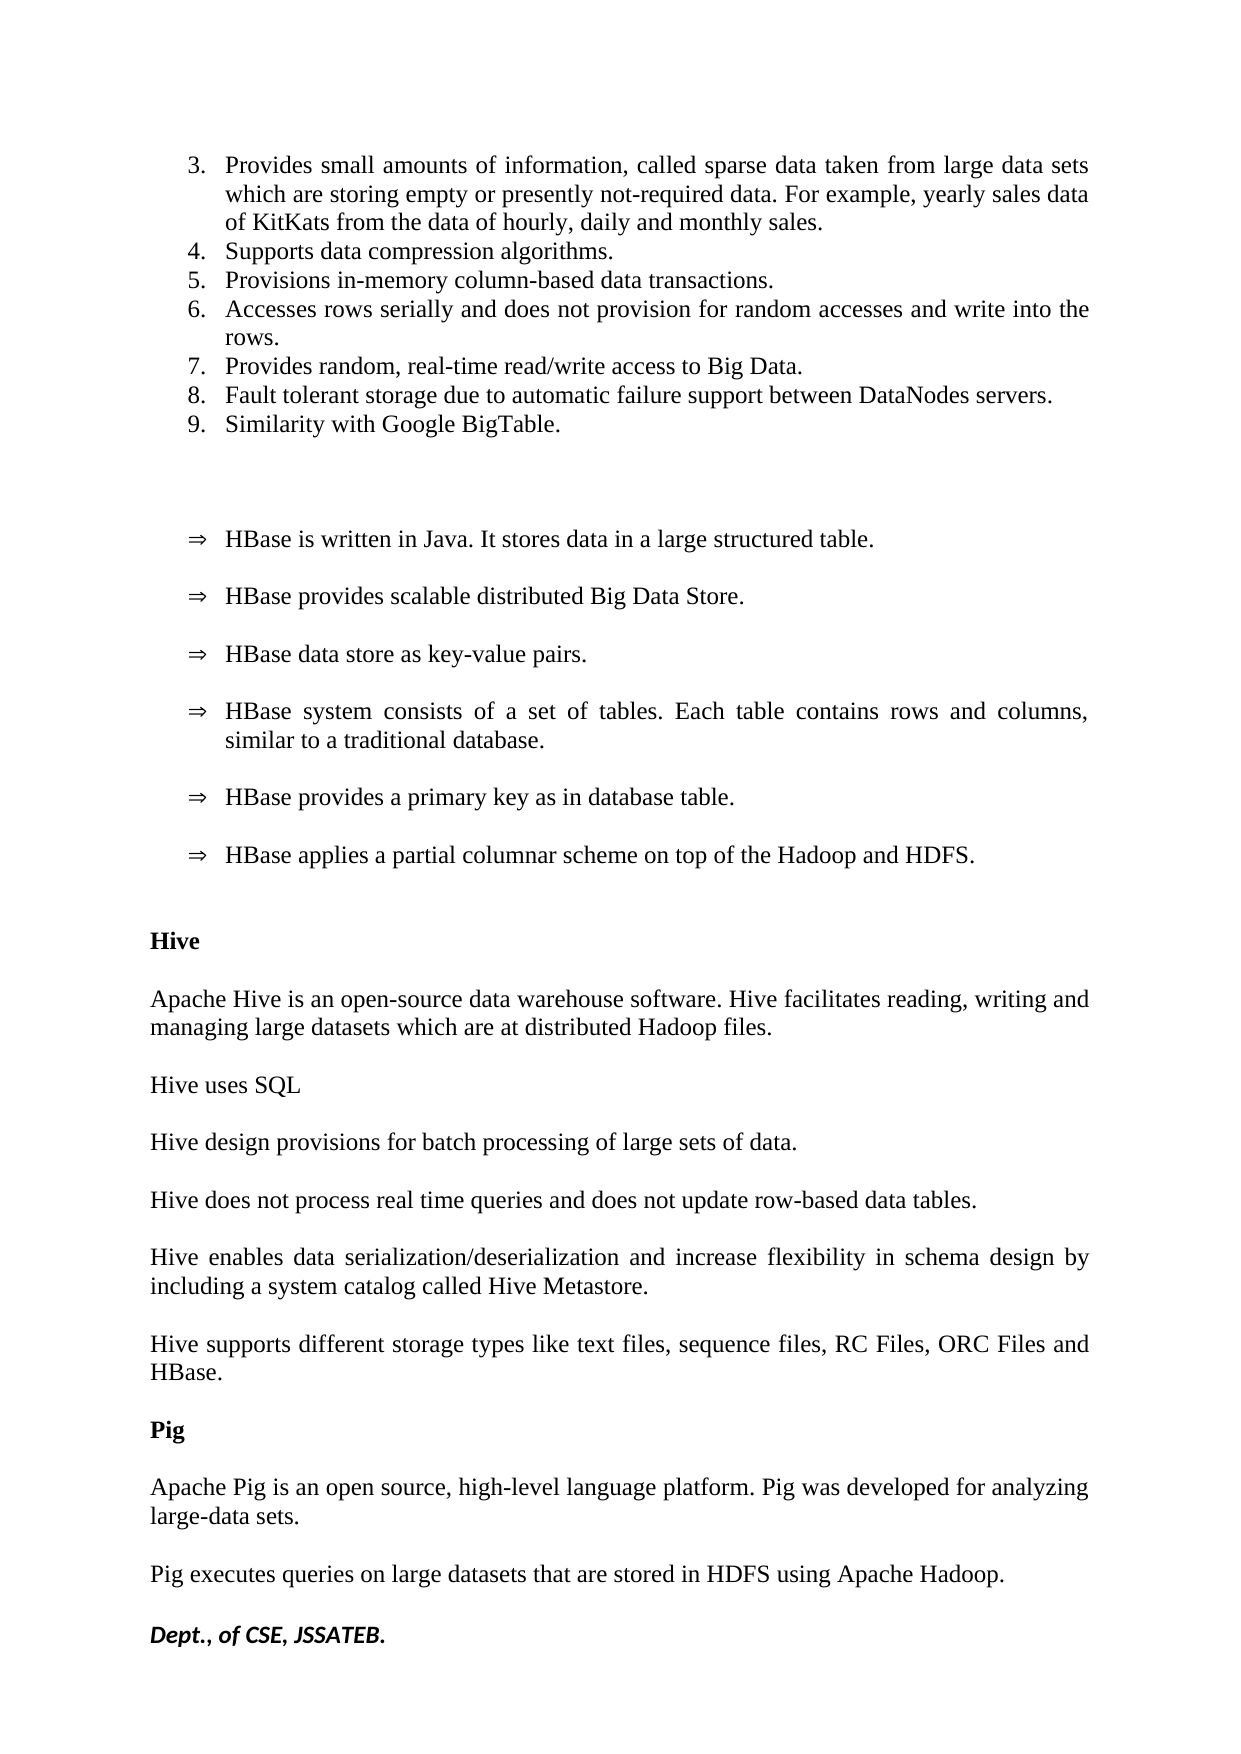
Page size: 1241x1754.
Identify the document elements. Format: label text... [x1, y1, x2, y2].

list Provides random, real-time read/write access to Big Data. [187, 351, 1090, 380]
list Provides small amounts of information, called sparse data taken from large data sets which are storing empty or presently not-required data. For example, yearly sales data of KitKats from the data of hourly, daily and monthly sales. [187, 150, 1090, 236]
text Hive [150, 926, 1090, 955]
list HBase data store as key-value pairs. [187, 639, 1090, 667]
text Hive uses SQL [150, 1070, 1090, 1099]
list Provisions in-memory column-based data transactions. [187, 265, 1090, 294]
text Hive supports different storage types like text files, sequence files, RC Files, ORC Files and HBase. [150, 1329, 1090, 1386]
text Hive enables data serialization/deserialization and increase flexibility in schema design by including a system catalog called Hive Metastore. [150, 1242, 1090, 1300]
list HBase applies a partial columnar scheme on top of the Hadoop and HDFS. [187, 840, 1090, 869]
list HBase is written in Java. It stores data in a large structured table. [187, 524, 1090, 552]
text Hive does not process real time queries and does not update row-based data tables. [150, 1185, 1090, 1214]
list Similarity with Google BigTable. [187, 409, 1090, 437]
list Supports data compression algorithms. [187, 236, 1090, 265]
list Accesses rows serially and does not provision for random accesses and write into the rows. [187, 294, 1090, 351]
list HBase provides scalable distributed Big Data Store. [187, 581, 1090, 610]
text Apache Hive is an open-source data warehouse software. Hive facilitates reading, writing and managing large datasets which are at distributed Hadoop files. [150, 984, 1090, 1041]
text Apache Pig is an open source, high-level language platform. Pig was developed for analyzing large-data sets. [150, 1472, 1090, 1530]
text Hive design provisions for batch processing of large sets of data. [150, 1127, 1090, 1156]
text Pig executes queries on large datasets that are stored in HDFS using Apache Hadoop. [150, 1559, 1090, 1587]
list HBase system consists of a set of tables. Each table contains rows and columns, similar to a traditional database. [187, 696, 1090, 754]
list HBase provides a primary key as in database table. [187, 782, 1090, 811]
list Fault tolerant storage due to automatic failure support between DataNodes servers. [187, 380, 1090, 409]
text Pig [150, 1415, 1090, 1444]
